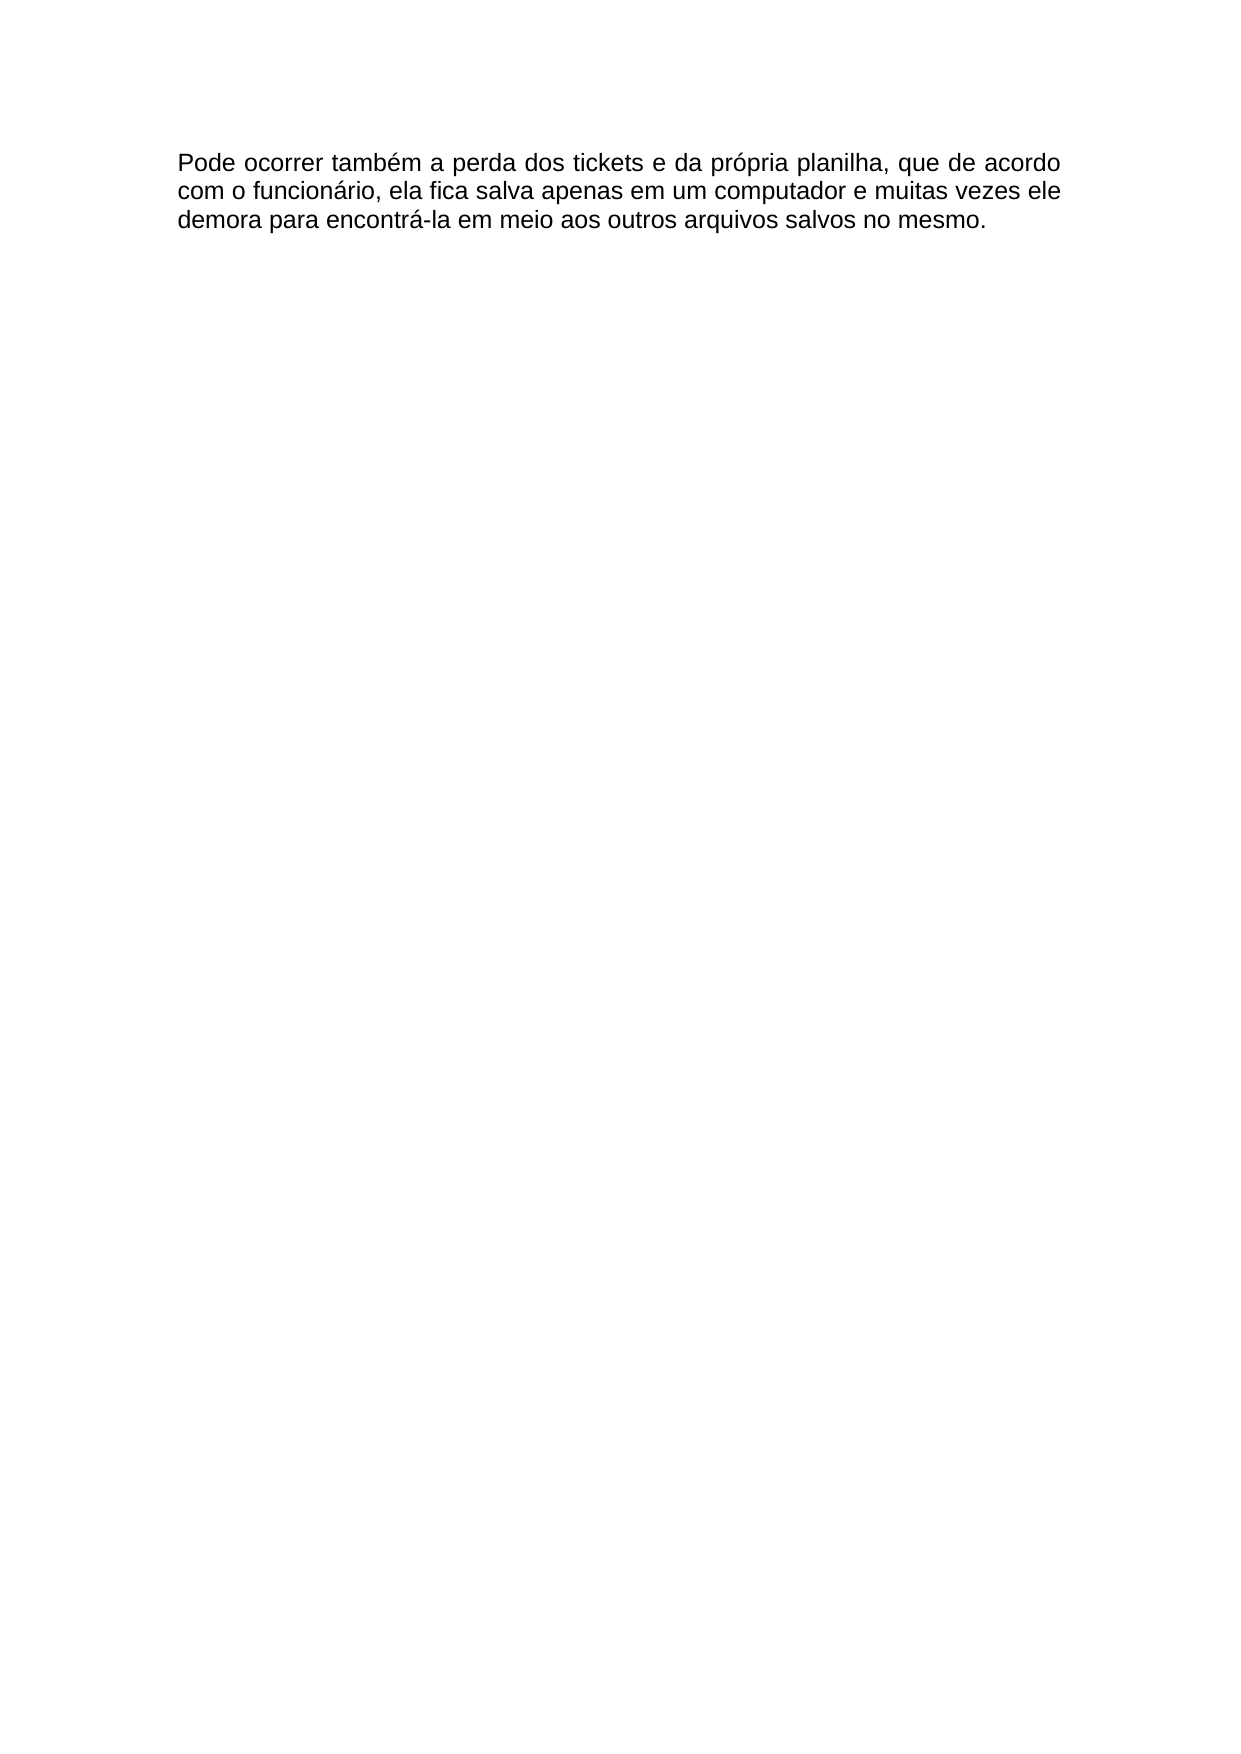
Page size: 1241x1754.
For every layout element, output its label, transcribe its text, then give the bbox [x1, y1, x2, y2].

text Pode ocorrer também a perda dos tickets e da própria planilha, que de acordo com o funcionário, ela fica salva apenas em um computador e muitas vezes ele demora para encontrá-la em meio aos outros arquivos salvos no mesmo. [177, 148, 1063, 234]
